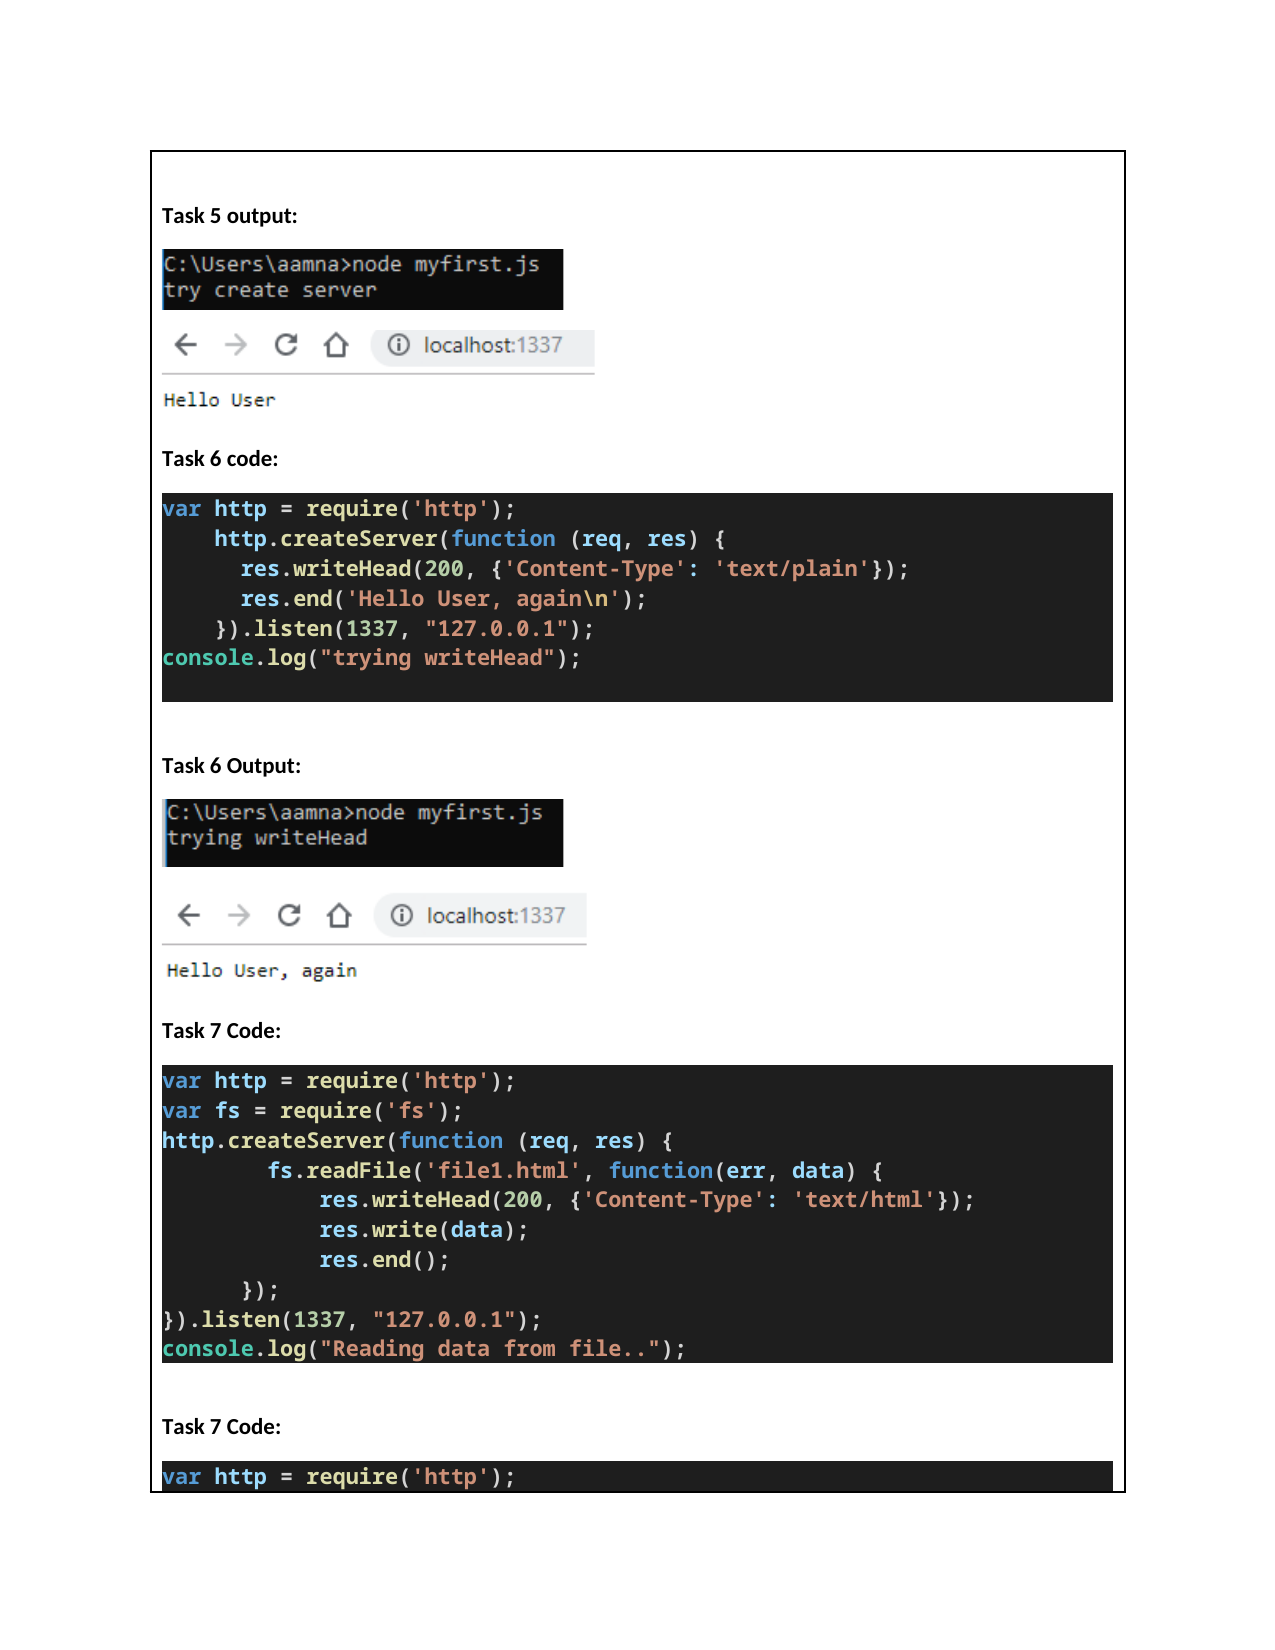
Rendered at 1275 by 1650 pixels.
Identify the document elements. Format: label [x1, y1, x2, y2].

picture [161, 249, 564, 310]
picture [161, 330, 595, 424]
picture [161, 887, 587, 996]
picture [161, 799, 564, 867]
table_cell [152, 152, 1124, 1491]
